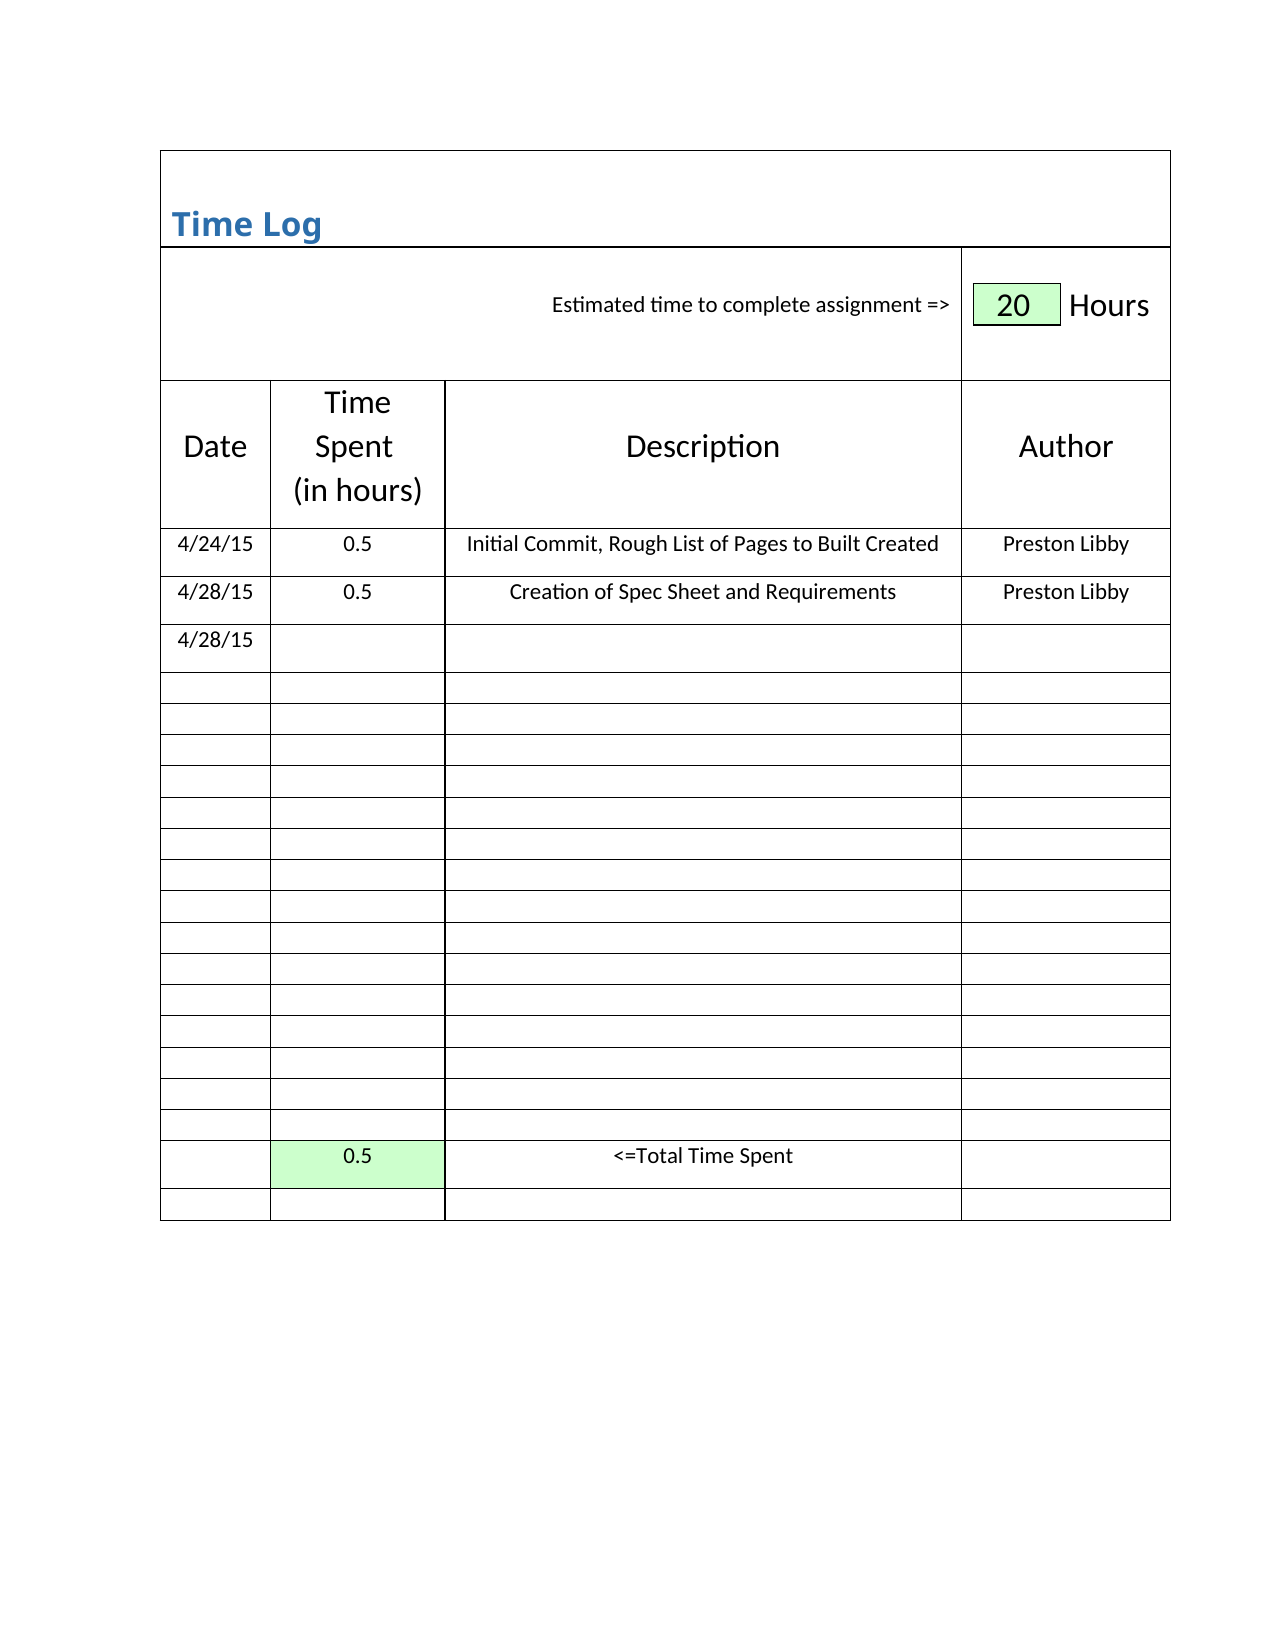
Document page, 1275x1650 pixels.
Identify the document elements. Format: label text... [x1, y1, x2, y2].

table_cell [446, 798, 961, 828]
table_cell [446, 860, 961, 890]
table_cell <=Total Time Spent [446, 1141, 961, 1188]
table_cell [446, 1110, 961, 1140]
table_cell [446, 673, 961, 703]
table_cell Preston Libby [962, 577, 1170, 624]
table_cell [161, 985, 270, 1015]
table_cell Initial Commit, Rough List of Pages to Built Created [446, 529, 961, 576]
table_cell [271, 766, 444, 797]
table_cell [962, 625, 1170, 672]
table_cell 0.5 [271, 577, 444, 624]
table_cell [161, 923, 270, 953]
table_cell [271, 673, 444, 703]
table_cell [161, 735, 270, 765]
table_cell [962, 735, 1170, 765]
table_cell [962, 1079, 1170, 1109]
table_cell [446, 923, 961, 953]
table_cell [446, 954, 961, 984]
table_cell 4/28/15 [161, 625, 270, 672]
table_cell [161, 1016, 270, 1047]
table_cell [271, 1016, 444, 1047]
table_header Time Log [161, 151, 1170, 246]
table_cell Creation of Spec Sheet and Requirements [446, 577, 961, 624]
table_cell [271, 954, 444, 984]
table_cell [962, 766, 1170, 797]
table_cell [161, 860, 270, 890]
table_cell [161, 1141, 270, 1188]
table_cell [271, 625, 444, 672]
table_cell [962, 1016, 1170, 1047]
table_cell Preston Libby [962, 529, 1170, 576]
table_cell [962, 829, 1170, 859]
table_cell [446, 1016, 961, 1047]
table_cell 0.5 [271, 1141, 444, 1188]
table_cell [446, 891, 961, 922]
table_cell [271, 923, 444, 953]
table_cell [271, 860, 444, 890]
table_cell [271, 704, 444, 734]
table_cell [962, 1141, 1170, 1188]
table_cell [161, 954, 270, 984]
table_cell [271, 1189, 444, 1219]
table_cell [271, 735, 444, 765]
table_cell Date [161, 381, 270, 528]
table_cell [271, 798, 444, 828]
table_cell [161, 766, 270, 797]
table_cell [161, 798, 270, 828]
table_cell [446, 625, 961, 672]
table_cell [271, 829, 444, 859]
table_cell [446, 829, 961, 859]
table_cell [271, 1048, 444, 1078]
table_cell [962, 673, 1170, 703]
table_cell [161, 673, 270, 703]
table_cell [962, 923, 1170, 953]
table_cell [446, 985, 961, 1015]
table_cell [446, 1048, 961, 1078]
table_cell [962, 798, 1170, 828]
table_cell 0.5 [271, 529, 444, 576]
table_cell 4/24/15 [161, 529, 270, 576]
table_cell Author [962, 381, 1170, 528]
table_cell [962, 954, 1170, 984]
table_cell [271, 985, 444, 1015]
table_cell Estimated time to complete assignment => [161, 248, 961, 380]
table_cell 4/28/15 [161, 577, 270, 624]
table_cell [446, 1189, 961, 1219]
table_cell [161, 1048, 270, 1078]
table_cell [446, 704, 961, 734]
table_cell [161, 829, 270, 859]
table_cell [962, 1110, 1170, 1140]
table_cell 20 Hours [962, 248, 1170, 380]
table_cell [962, 1048, 1170, 1078]
table_cell [271, 1079, 444, 1109]
table_cell Description [446, 381, 961, 528]
table_cell [161, 1110, 270, 1140]
table_cell [962, 891, 1170, 922]
table_cell [161, 1079, 270, 1109]
table_cell [962, 1189, 1170, 1219]
table_cell [271, 1110, 444, 1140]
table_cell [962, 704, 1170, 734]
table_cell [446, 735, 961, 765]
table_cell [161, 704, 270, 734]
table_cell [446, 1079, 961, 1109]
table_cell [161, 1189, 270, 1219]
table_cell [161, 891, 270, 922]
table_cell Time Spent (in hours) [271, 381, 444, 528]
table_cell [446, 766, 961, 797]
table_cell [271, 891, 444, 922]
table_cell [962, 860, 1170, 890]
table_cell [962, 985, 1170, 1015]
